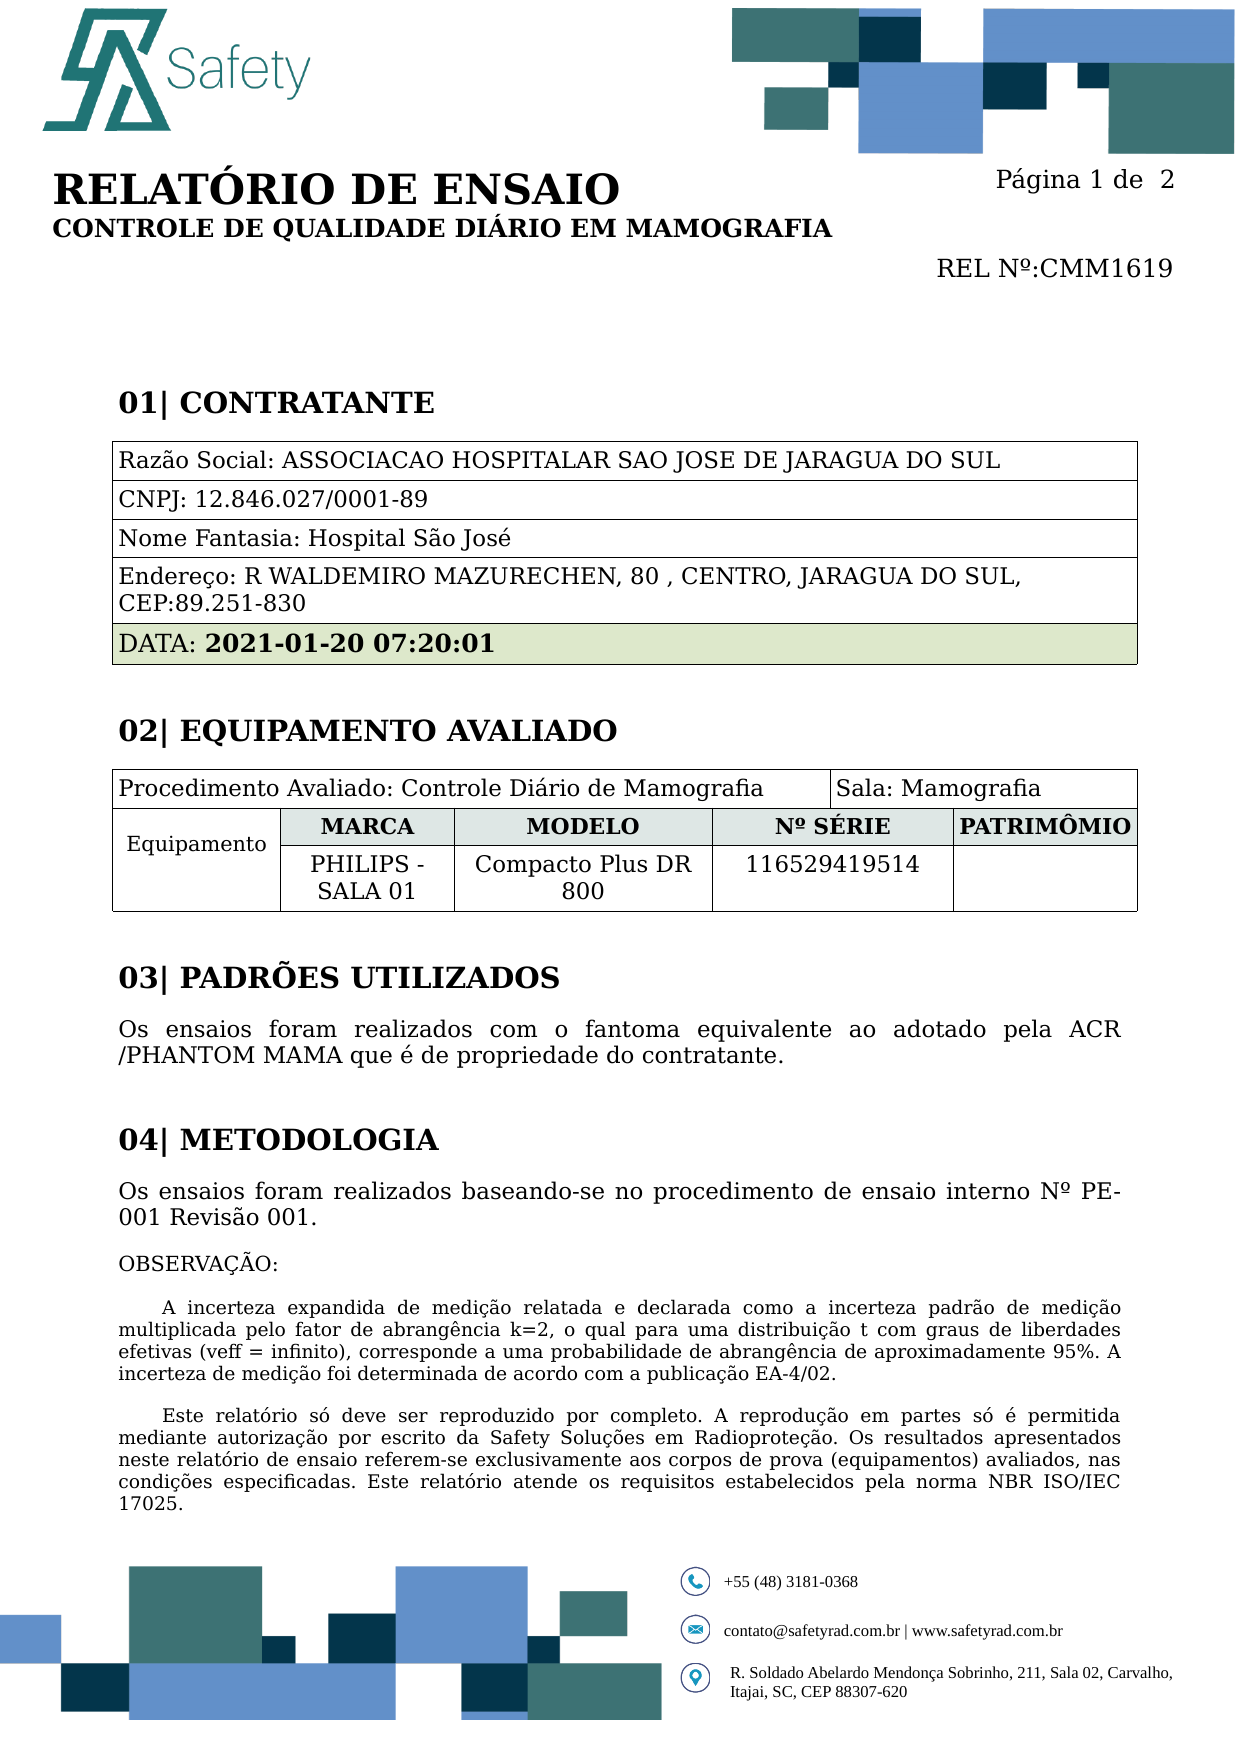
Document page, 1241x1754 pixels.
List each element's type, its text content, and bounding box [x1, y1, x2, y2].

text 02| EQUIPAMENTO AVALIADO [118, 714, 1122, 748]
table_cell PHILIPS - SALA 01 [281, 846, 454, 911]
text 04| METODOLOGIA [118, 1123, 1122, 1157]
table_cell Equipamento [113, 809, 280, 911]
table_cell PATRIMÔMIO [954, 809, 1137, 845]
table_header Procedimento Avaliado: Controle Diário de Mamografia [113, 770, 830, 808]
table_cell [954, 846, 1137, 911]
table_header Razão Social: ASSOCIACAO HOSPITALAR SAO JOSE DE JARAGUA DO SUL [113, 442, 1137, 480]
picture [680, 1663, 710, 1693]
text Os ensaios foram realizados com o fantoma equivalente ao adotado pela ACR /PHANTOM MAMA que é de propriedade do contratante. [118, 1016, 1122, 1069]
text A incerteza expandida de medição relatada e declarada como a incerteza padrão de medição multiplicada pelo fator de abrangência k=2, o qual para uma distribuição t com graus de liberdades efetivas (veff = infinito), corresponde a uma probabilidade de abrangência de aproximadamente 95%. A incerteza de medição foi determinada de acordo com a publicação EA-4/02. [118, 1297, 1122, 1385]
table_cell Compacto Plus DR 800 [455, 846, 712, 911]
table_cell MARCA [281, 809, 454, 845]
text Este relatório só deve ser reproduzido por completo. A reprodução em partes só é permitida mediante autorização por escrito da Safety Soluções em Radioproteção. Os resultados apresentados neste relatório de ensaio referem-se exclusivamente aos corpos de prova (equipamentos) avaliados, nas condições especificadas. Este relatório atende os requisitos estabelecidos pela norma NBR ISO/IEC 17025. [118, 1406, 1122, 1515]
picture [680, 1614, 710, 1644]
picture [0, 1566, 662, 1720]
text 03| PADRÕES UTILIZADOS [118, 961, 1122, 995]
table_cell MODELO [455, 809, 712, 845]
table_cell Nome Fantasia: Hospital São José [113, 520, 1137, 557]
picture [731, 8, 1235, 154]
table_cell DATA: 2021-01-20 07:20:01 [113, 624, 1137, 664]
text 01| CONTRATANTE [118, 386, 1122, 420]
picture [42, 8, 311, 131]
table_cell Nº SÉRIE [713, 809, 953, 845]
table_cell Endereço: R WALDEMIRO MAZURECHEN, 80 , CENTRO, JARAGUA DO SUL, CEP:89.251-830 [113, 558, 1137, 622]
text OBSERVAÇÃO: [118, 1252, 1122, 1276]
table_header Sala: Mamografia [831, 770, 1137, 808]
table_cell 116529419514 [713, 846, 953, 911]
picture [680, 1566, 710, 1596]
text Os ensaios foram realizados baseando-se no procedimento de ensaio interno Nº PE-001 Revisão 001. [118, 1178, 1122, 1231]
table_cell CNPJ: 12.846.027/0001-89 [113, 481, 1137, 518]
